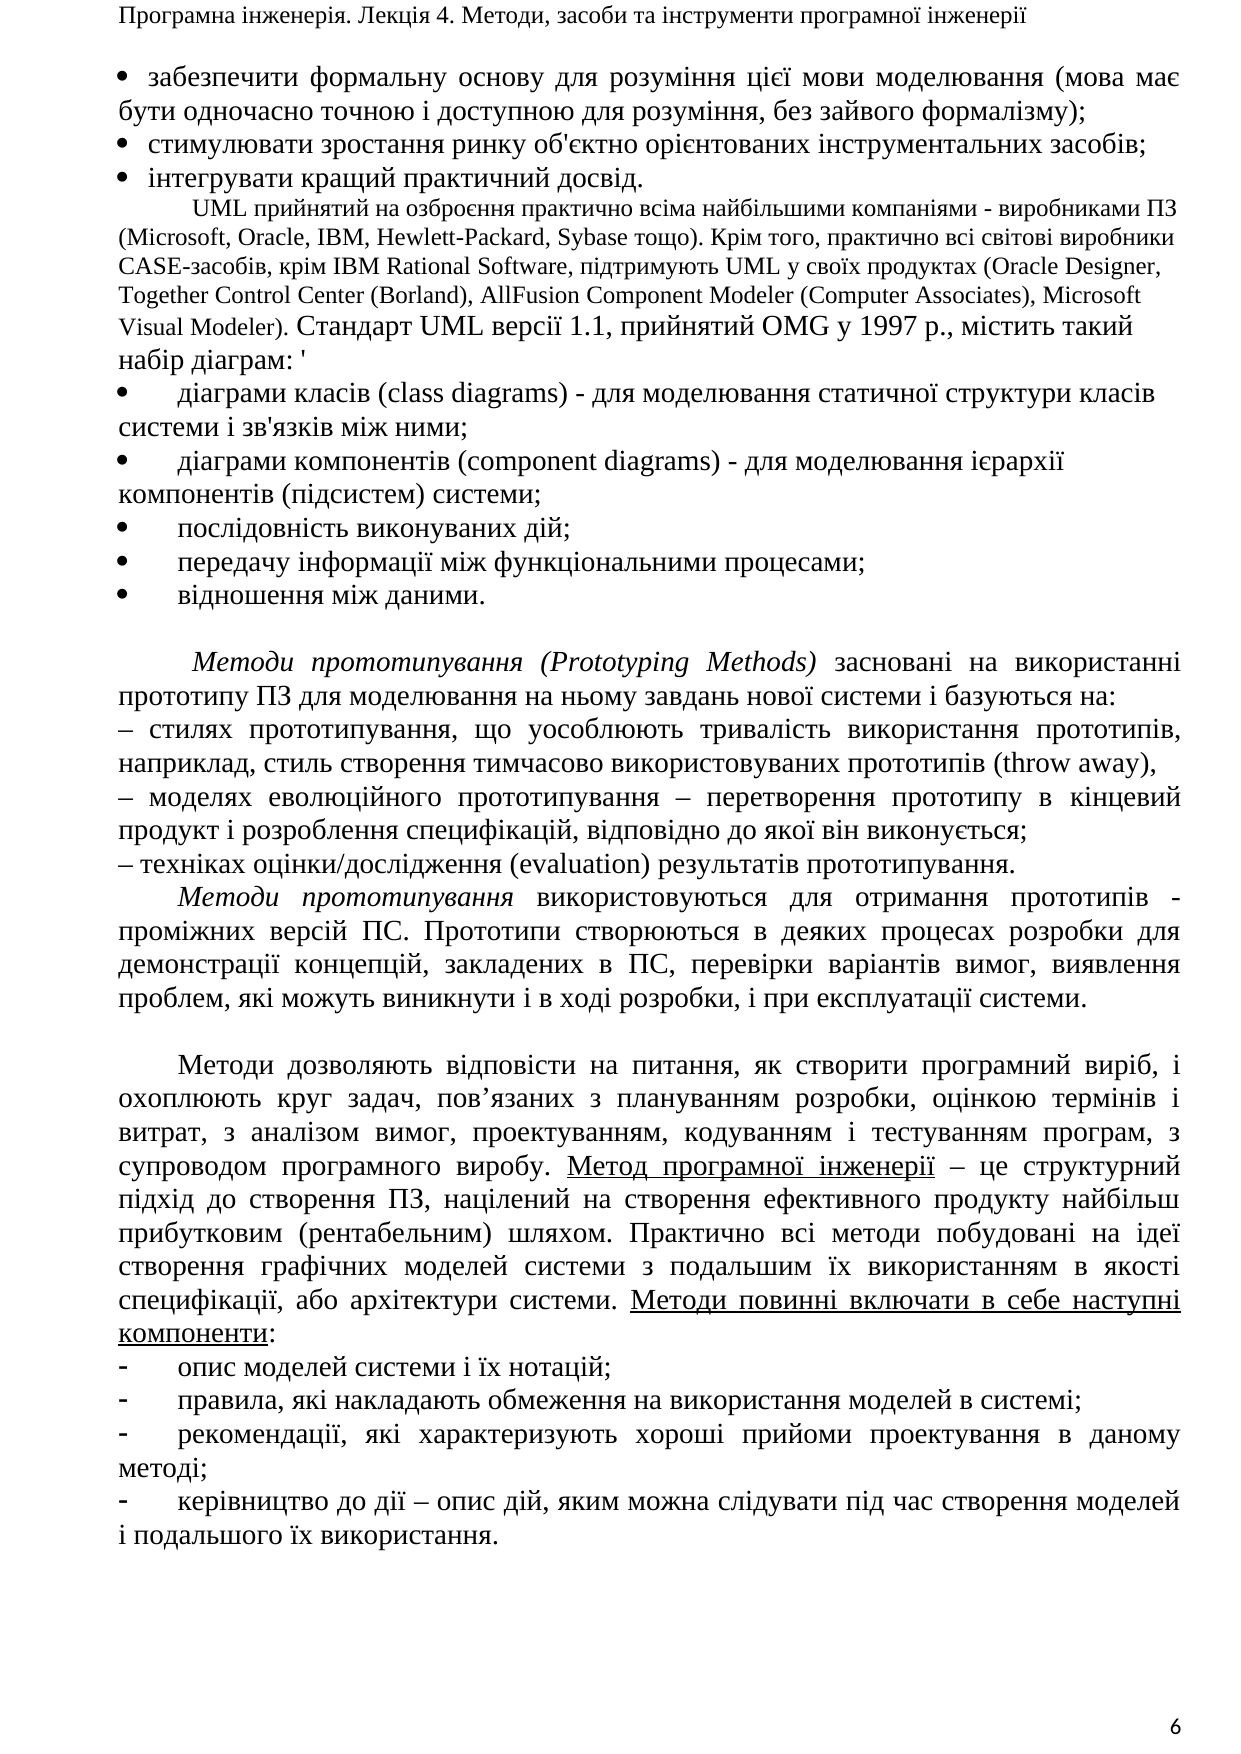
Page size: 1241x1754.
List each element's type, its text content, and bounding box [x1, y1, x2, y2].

text – стилях прототипування, що уособлюють тривалість використання прототипів, наприклад, стиль створення тимчасово використовуваних прототипів (throw away), [118, 712, 1181, 779]
text опис моделей системи і їх нотацій; [118, 1349, 1181, 1382]
text керівництво до дії – опис дій, яким можна слідувати під час створення моделей і подальшого їх використання. [118, 1483, 1181, 1551]
text – техніках оцінки/дослідження (evaluation) результатів прототипування. [118, 846, 1181, 879]
list відношення між даними. [117, 577, 1181, 611]
text рекомендації, які характеризують хороші прийоми проектування в даному методі; [118, 1416, 1181, 1483]
text Методи прототипування використовуються для отримання прототипів - проміжних версій ПС. Прототипи створюються в деяких процесах розробки для демонстрації концепцій, закладених в ПС, перевірки варіантів вимог, виявлення проблем, які можуть виникнути і в ході розробки, і при експлуатації системи. [118, 879, 1181, 1013]
list стимулювати зростання ринку об'єктно орієнтованих інструментальних засобів; [117, 126, 1181, 160]
text UML прийнятий на озброєння практично всіма найбільшими компаніями - виробниками ПЗ (Microsoft, Oracle, IBM, Hewlett-Packard, Sybase тощо). Крім того, практично всі світові виробники CASE-засобів, крім IBM Rational Software, підтримують UML у своїх продуктах (Oracle Designer, Together Control Center (Borland), AllFusion Component Modeler (Computer Associates), Microsoft Visual Modeler). Стандарт UML версії 1.1, прийнятий OMG у 1997 p., містить такий набір діаграм: ' [118, 193, 1181, 376]
list діаграми класів (class diagrams) - для моделювання статичної структури класів системи і зв'язків між ними; [117, 376, 1181, 443]
text правила, які накладають обмеження на використання моделей в системі; [118, 1382, 1181, 1416]
list передачу інформації між функціональними процесами; [117, 544, 1181, 577]
list послідовність виконуваних дій; [117, 510, 1181, 544]
list інтегрувати кращий практичний досвід. [117, 160, 1181, 193]
list діаграми компонентів (component diagrams) - для моделювання ієрархії компонентів (підсистем) системи; [117, 443, 1181, 510]
text – моделях еволюційного прототипування – перетворення прототипу в кінцевий продукт і розроблення специфікацій, відповідно до якої він виконується; [118, 779, 1181, 846]
text Методи дозволяють відповісти на питання, як створити програмний виріб, і охоплюють круг задач, пов’язаних з плануванням розробки, оцінкою термінів і витрат, з аналізом вимог, проектуванням, кодуванням і тестуванням програм, з супроводом програмного виробу. Метод програмної інженерії – це структурний підхід до створення ПЗ, націлений на створення ефективного продукту найбільш прибутковим (рентабельним) шляхом. Практично всі методи побудовані на ідеї створення графічних моделей системи з подальшим їх використанням в якості специфікації, або архітектури системи. Методи повинні включати в себе наступні компоненти: [118, 1047, 1181, 1349]
text Методи прототипування (Prototyping Methods) засновані на використанні прототипу ПЗ для моделювання на ньому завдань нової системи і базуються на: [118, 644, 1181, 712]
list забезпечити формальну основу для розуміння цієї мови моделювання (мова має бути одночасно точною і доступною для розуміння, без зайвого формалізму); [117, 59, 1181, 126]
